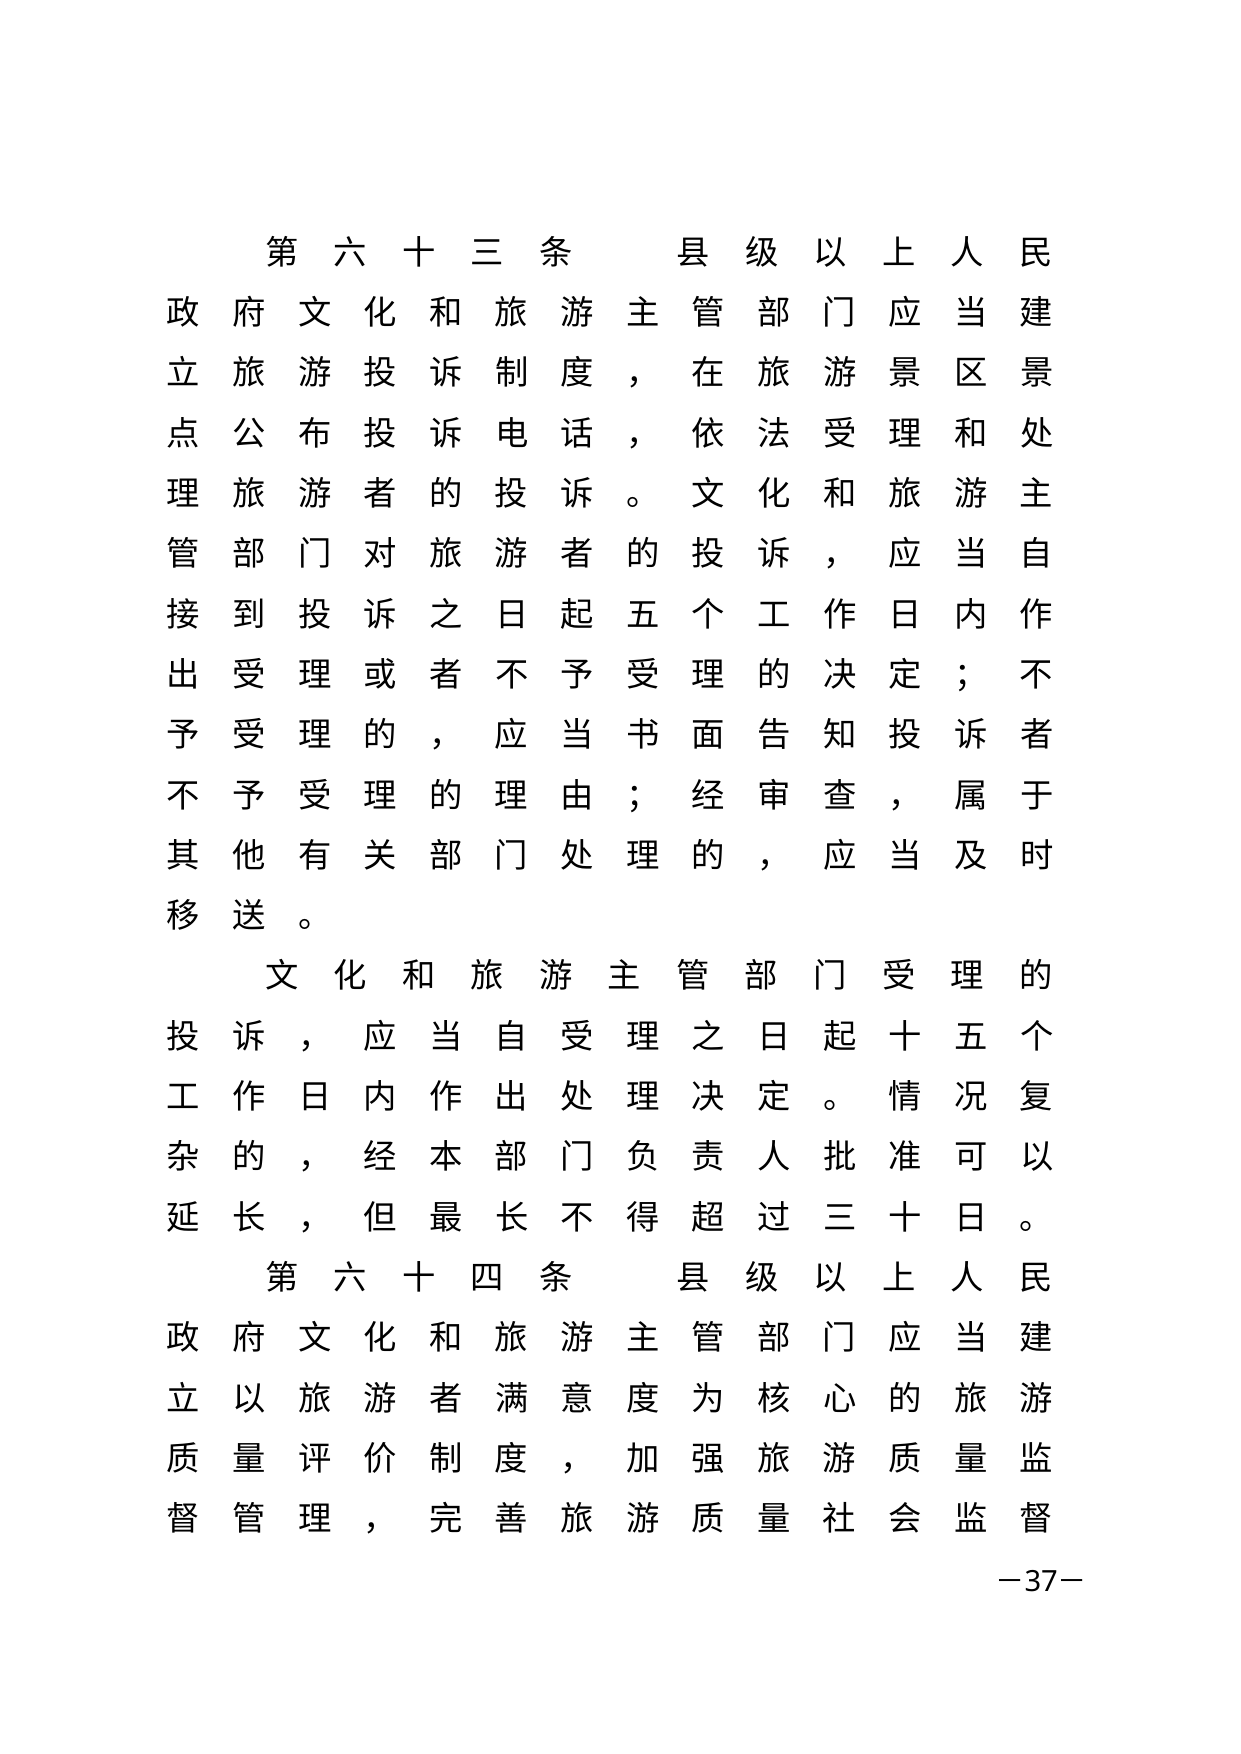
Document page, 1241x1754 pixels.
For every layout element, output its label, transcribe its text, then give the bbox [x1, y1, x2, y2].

text 第六十四条 县级以上人民政府文化和旅游主管部门应当建立以旅游者满意度为核心的旅游质量评价制度，加强旅游质量监督管理，完善旅游质量社会监督机制。 [167, 1245, 1085, 1546]
text 文化和旅游主管部门受理的投诉，应当自受理之日起十五个工作日内作出处理决定。情况复杂的，经本部门负责人批准可以延长，但最长不得超过三十日。 [167, 943, 1085, 1245]
text 第六十三条 县级以上人民政府文化和旅游主管部门应当建立旅游投诉制度，在旅游景区景点公布投诉电话，依法受理和处理旅游者的投诉。文化和旅游主管部门对旅游者的投诉，应当自接到投诉之日起五个工作日内作出受理或者不予受理的决定；不予受理的，应当书面告知投诉者不予受理的理由；经审查，属于其他有关部门处理的，应当及时移送。 [167, 219, 1085, 943]
